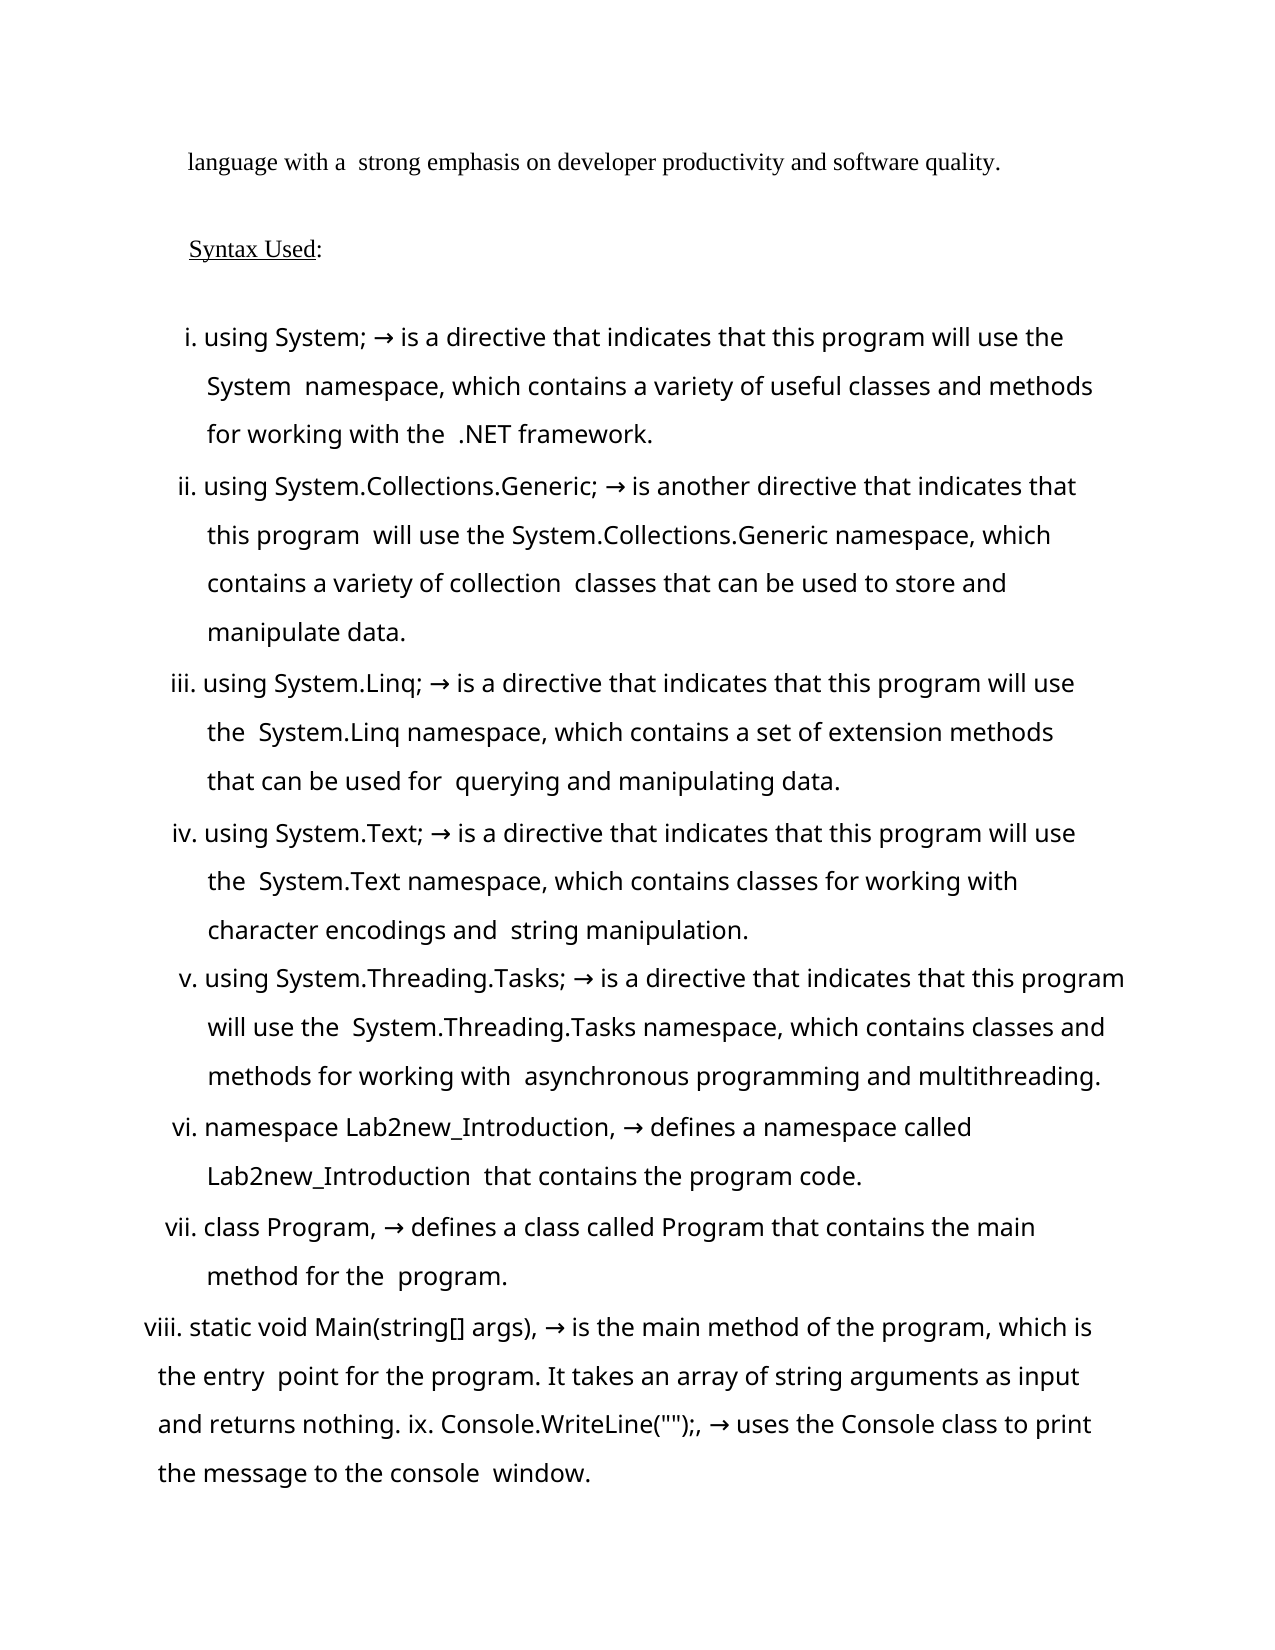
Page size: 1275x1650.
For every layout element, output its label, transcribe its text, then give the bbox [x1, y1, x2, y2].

text i. using System; → is a directive that indicates that this program will use the System namespace, which contains a variety of useful classes and methods for working with the .NET framework. [184, 319, 1094, 451]
text vi. namespace Lab2new_Introduction, → defines a namespace called Lab2new_Introduction that contains the program code. [172, 1110, 1108, 1193]
text Syntax Used: [188, 234, 1140, 263]
text viii. static void Main(string[] args), → is the main method of the program, which is the entry point for the program. It takes an array of string arguments as input and returns nothing. ix. Console.WriteLine("");, → uses the Console class to print the message to the console window. [144, 1310, 1094, 1490]
text iv. using System.Text; → is a directive that indicates that this program will use the System.Text namespace, which contains classes for working with character encodings and string manipulation. [172, 815, 1116, 947]
text ii. using System.Collections.Generic; → is another directive that indicates that this program will use the System.Collections.Generic namespace, which contains a variety of collection classes that can be used to store and manipulate data. [177, 469, 1117, 649]
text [187, 147, 1131, 176]
text iii. using System.Linq; → is a directive that indicates that this program will use the System.Linq namespace, which contains a set of extension methods that can be used for querying and manipulating data. [170, 666, 1092, 797]
text vii. class Program, → defines a class called Program that contains the main method for the program. [165, 1210, 1080, 1293]
text v. using System.Threading.Tasks; → is a directive that indicates that this program will use the System.Threading.Tasks namespace, which contains classes and methods for working with asynchronous programming and multithreading. [178, 961, 1129, 1092]
